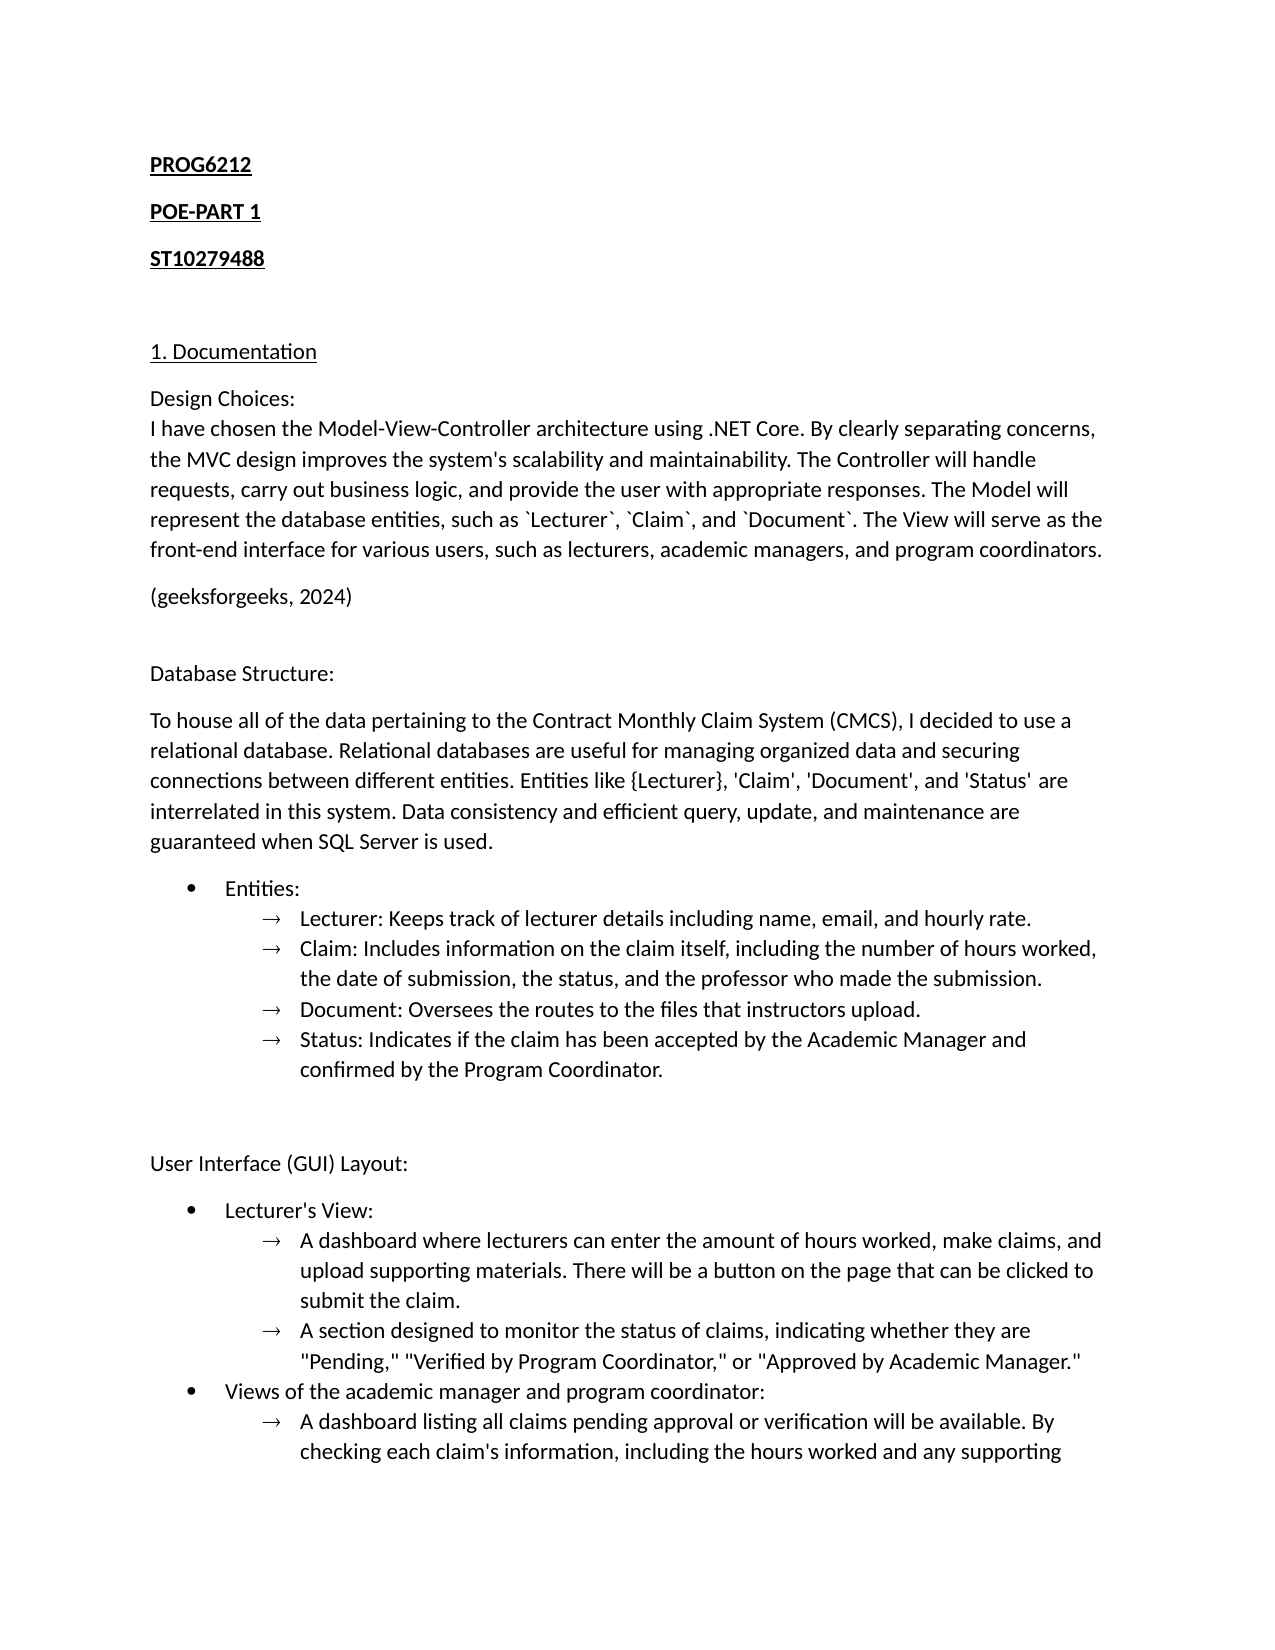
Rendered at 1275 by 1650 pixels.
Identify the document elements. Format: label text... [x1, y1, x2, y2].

list Entities: [187, 874, 1125, 902]
list A section designed to monitor the status of claims, indicating whether they are "Pending," "Verified by Program Coordinator," or "Approved by Academic Manager." [262, 1317, 1125, 1375]
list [262, 1407, 1125, 1466]
list Views of the academic manager and program coordinator: [187, 1377, 1125, 1405]
list Lecturer: Keeps track of lecturer details including name, email, and hourly rate. [262, 904, 1125, 932]
list Claim: Includes information on the claim itself, including the number of hours worked, the date of submission, the status, and the professor who made the submission. [262, 934, 1125, 993]
text PROG6212 [150, 150, 1125, 178]
list A dashboard where lecturers can enter the amount of hours worked, make claims, and upload supporting materials. There will be a button on the page that can be clicked to submit the claim. [262, 1226, 1125, 1314]
list Document: Oversees the routes to the files that instructors upload. [262, 995, 1125, 1023]
text 1. Documentation [150, 337, 1125, 366]
text POE-PART 1 [150, 197, 1125, 225]
list Lecturer's View: [187, 1196, 1125, 1224]
text Design Choices: I have chosen the Model-View-Controller architecture using .NET Core. By clearly separating concerns, the MVC design improves the system's scalability and maintainability. The Controller will handle requests, carry out business logic, and provide the user with appropriate responses. The Model will represent the database entities, such as `Lecturer`, `Claim`, and `Document`. The View will serve as the front-end interface for various users, such as lecturers, academic managers, and program coordinators. [150, 384, 1125, 563]
text User Interface (GUI) Layout: [150, 1149, 1125, 1177]
text To house all of the data pertaining to the Contract Monthly Claim System (CMCS), I decided to use a relational database. Relational databases are useful for managing organized data and securing connections between different entities. Entities like {Lecturer}, 'Claim', 'Document', and 'Status' are interrelated in this system. Data consistency and efficient query, update, and maintenance are guaranteed when SQL Server is used. [150, 706, 1125, 855]
text Database Structure: [150, 659, 1125, 687]
text ST10279488 [150, 244, 1125, 272]
list Status: Indicates if the claim has been accepted by the Academic Manager and confirmed by the Program Coordinator. [262, 1025, 1125, 1083]
